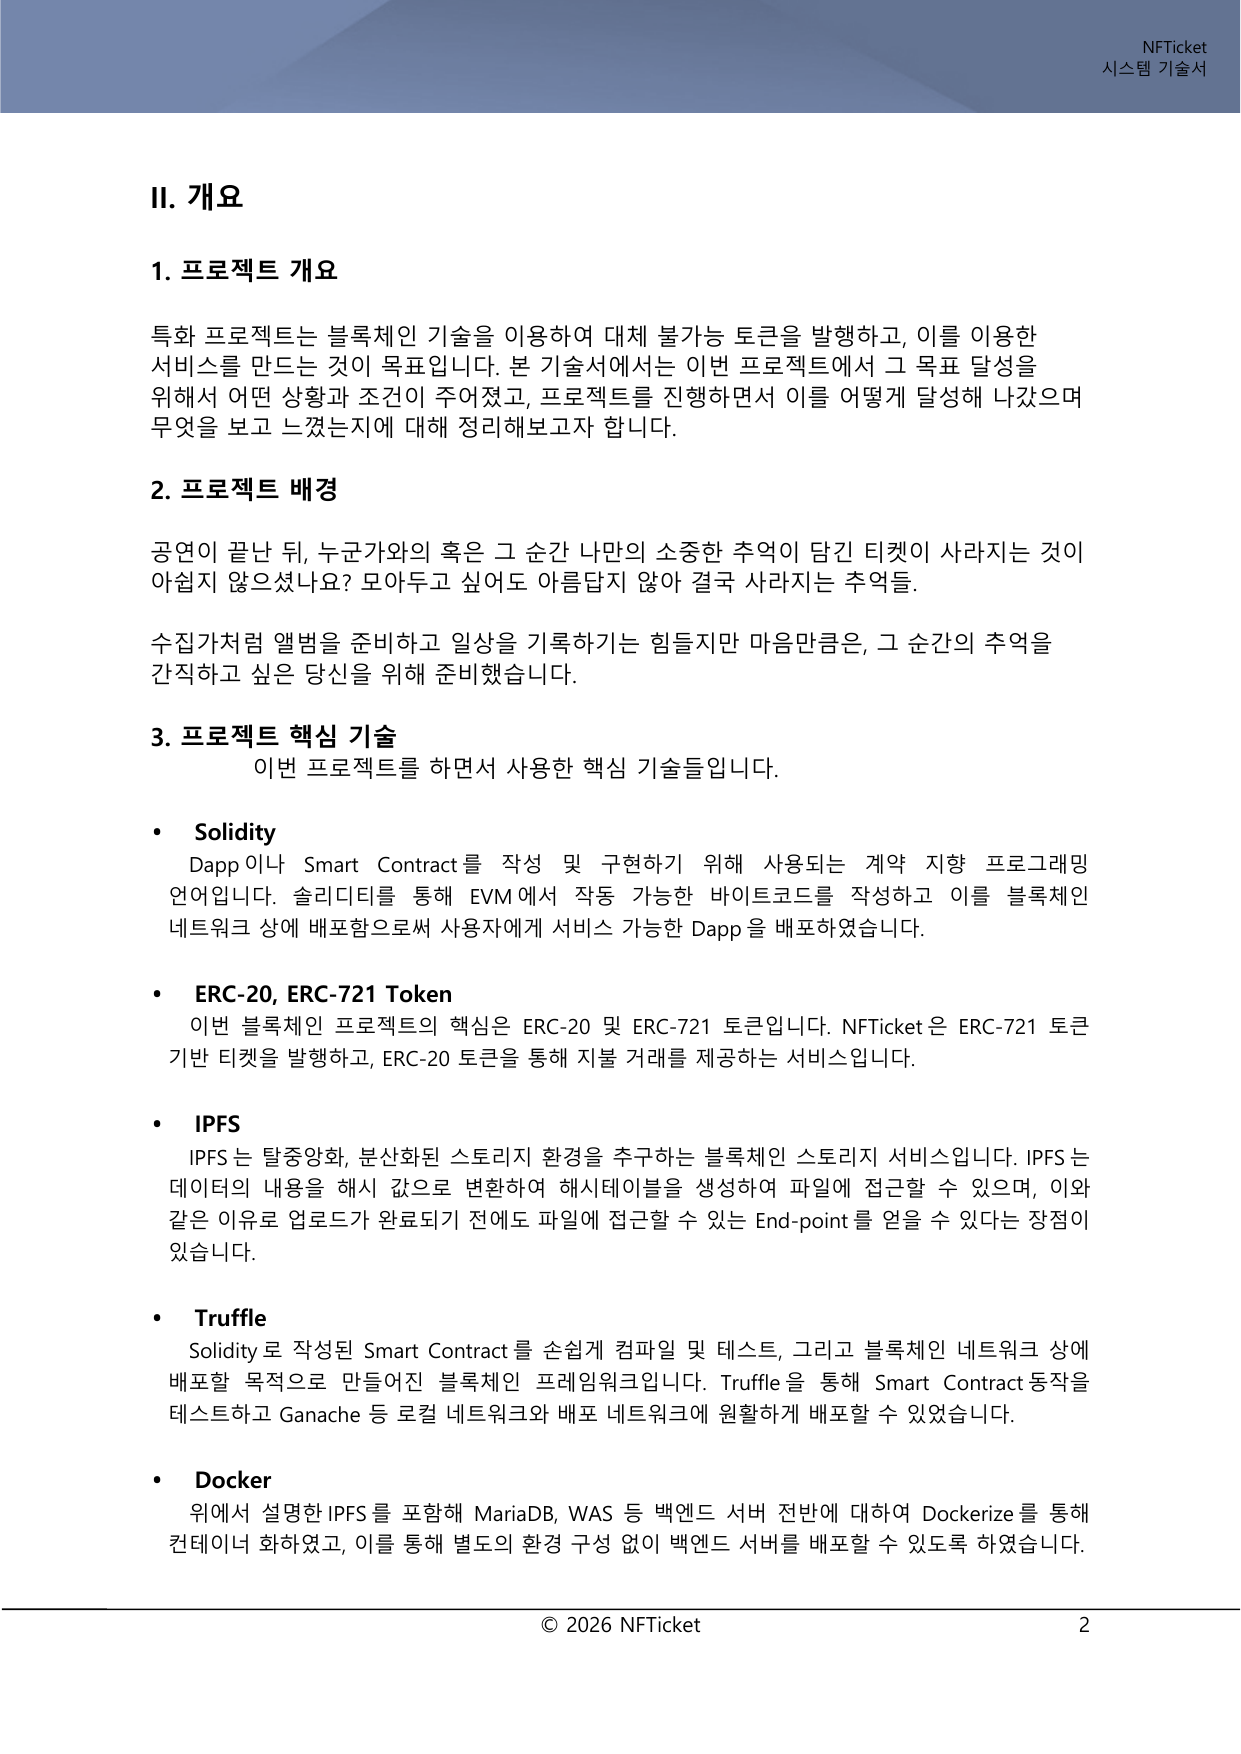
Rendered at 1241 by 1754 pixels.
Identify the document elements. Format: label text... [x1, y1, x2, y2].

list Docker [153, 1463, 1090, 1494]
text 수집가처럼 앨범을 준비하고 일상을 기록하기는 힘들지만 마음만큼은, 그 순간의 추억을 간직하고 싶은 당신을 위해 준비했습니다. [150, 628, 1090, 689]
text Dapp이나 Smart Contract를 작성 및 구현하기 위해 사용되는 계약 지향 프로그래밍 언어입니다. 솔리디티를 통해 EVM에서 작동 가능한 바이트코드를 작성하고 이를 블록체인 네트워크 상에 배포함으로써 사용자에게 서비스 가능한 Dapp을 배포하였습니다. [168, 850, 1090, 941]
text 위에서 설명한IPFS를 포함해 MariaDB, WAS 등 백엔드 서버 전반에 대하여 Dockerize를 통해 컨테이너 화하였고, 이를 통해 별도의 환경 구성 없이 백엔드 서버를 배포할 수 있도록 하였습니다. [168, 1498, 1090, 1558]
text Solidity로 작성된 Smart Contract를 손쉽게 컴파일 및 테스트, 그리고 블록체인 네트워크 상에 배포할 목적으로 만들어진 블록체인 프레임워크입니다. Truffle을 통해 Smart Contract동작을 테스트하고 Ganache 등 로컬 네트워크와 배포 네트워크에 원활하게 배포할 수 있었습니다. [168, 1336, 1090, 1427]
subtitle 개요 [150, 177, 1090, 216]
text IPFS는 탈중앙화, 분산화된 스토리지 환경을 추구하는 블록체인 스토리지 서비스입니다. IPFS는 데이터의 내용을 해시 값으로 변환하여 해시테이블을 생성하여 파일에 접근할 수 있으며, 이와 같은 이유로 업로드가 완료되기 전에도 파일에 접근할 수 있는 End-point를 얻을 수 있다는 장점이 있습니다. [168, 1142, 1090, 1265]
text 특화 프로젝트는 블록체인 기술을 이용하여 대체 불가능 토큰을 발행하고, 이를 이용한 서비스를 만드는 것이 목표입니다. 본 기술서에서는 이번 프로젝트에서 그 목표 달성을 위해서 어떤 상황과 조건이 주어졌고, 프로젝트를 진행하면서 이를 어떻게 달성해 나갔으며 무엇을 보고 느꼈는지에 대해 정리해보고자 합니다. [150, 320, 1090, 442]
subtitle 프로젝트 개요 [150, 253, 1090, 287]
list Solidity [153, 815, 1090, 845]
text 공연이 끝난 뒤, 누군가와의 혹은 그 순간 나만의 소중한 추억이 담긴 티켓이 사라지는 것이 아쉽지 않으셨나요? 모아두고 싶어도 아름답지 않아 결국 사라지는 추억들. [150, 536, 1090, 597]
text 이번 프로젝트를 하면서 사용한 핵심 기술들입니다. [229, 753, 1090, 783]
list Truffle [153, 1301, 1090, 1332]
subtitle 프로젝트 배경 [150, 472, 1090, 506]
list IPFS [153, 1107, 1090, 1138]
list ERC-20, ERC-721 Token [153, 977, 1090, 1007]
text 이번 블록체인 프로젝트의 핵심은 ERC-20 및 ERC-721 토큰입니다. NFTicket은 ERC-721 토큰 기반 티켓을 발행하고, ERC-20 토큰을 통해 지불 거래를 제공하는 서비스입니다. [168, 1012, 1090, 1071]
subtitle 프로젝트 핵심 기술 [150, 719, 1090, 753]
